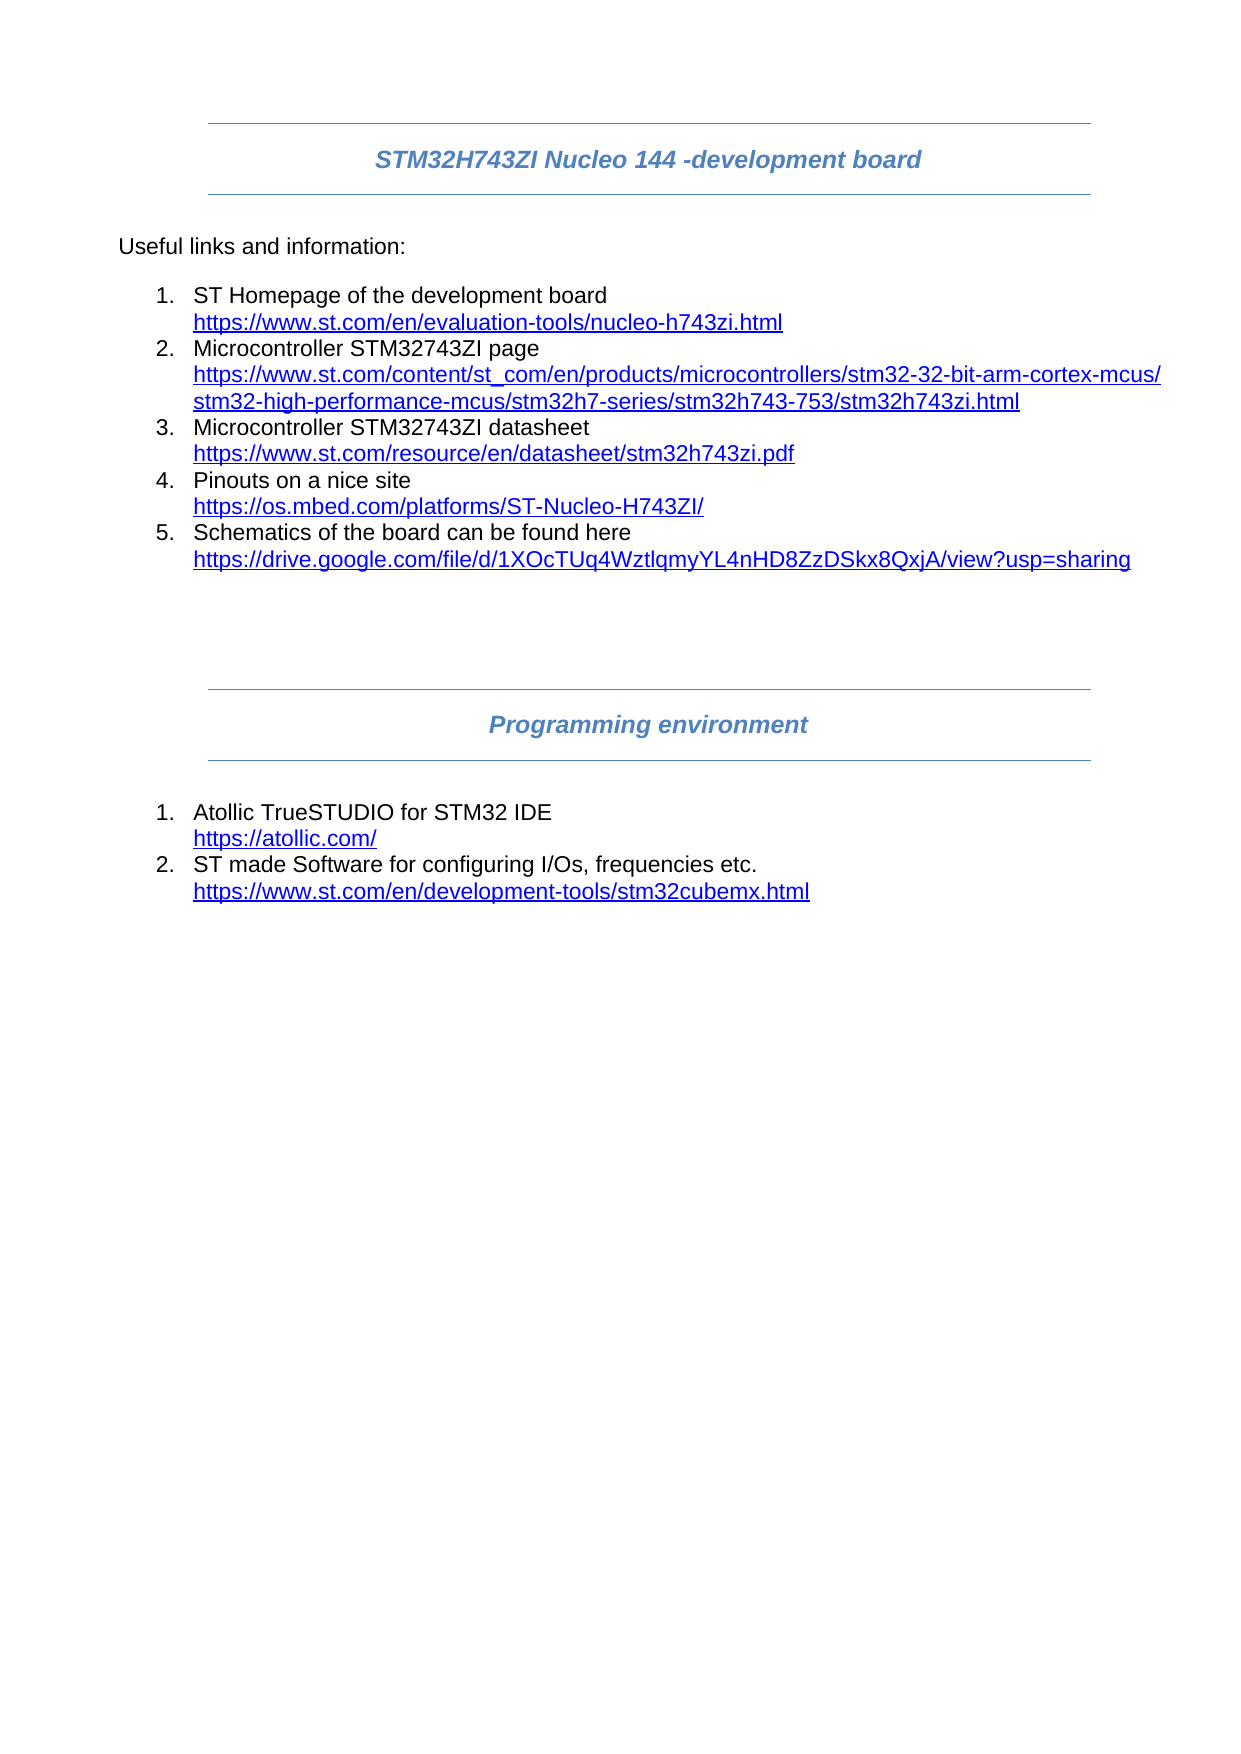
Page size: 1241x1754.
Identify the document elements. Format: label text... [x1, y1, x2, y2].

list Microcontroller STM32743ZI page https://www.st.com/content/st_com/en/products/microcontrollers/stm32-32-bit-arm-cortex-mcus/stm32-high-performance-mcus/stm32h7-series/stm32h743-753/stm32h743zi.html [156, 335, 1181, 414]
list Schematics of the board can be found here https://drive.google.com/file/d/1XOcTUq4WztlqmyYL4nHD8ZzDSkx8QxjA/view?usp=sharing [156, 519, 1181, 572]
list Atollic TrueSTUDIO for STM32 IDE https://atollic.com/ [156, 799, 1181, 851]
list ST made Software for configuring I/Os, frequencies etc. https://www.st.com/en/development-tools/stm32cubemx.html [156, 851, 1181, 904]
text STM32H743ZI Nucleo 144 -development board [208, 124, 1091, 194]
text Programming environment [208, 690, 1091, 760]
list Pinouts on a nice site https://os.mbed.com/platforms/ST-Nucleo-H743ZI/ [156, 467, 1181, 519]
text Useful links and information: [118, 233, 1181, 259]
list ST Homepage of the development board https://www.st.com/en/evaluation-tools/nucleo-h743zi.html [156, 282, 1181, 335]
list Microcontroller STM32743ZI datasheet https://www.st.com/resource/en/datasheet/stm32h743zi.pdf [156, 414, 1181, 467]
